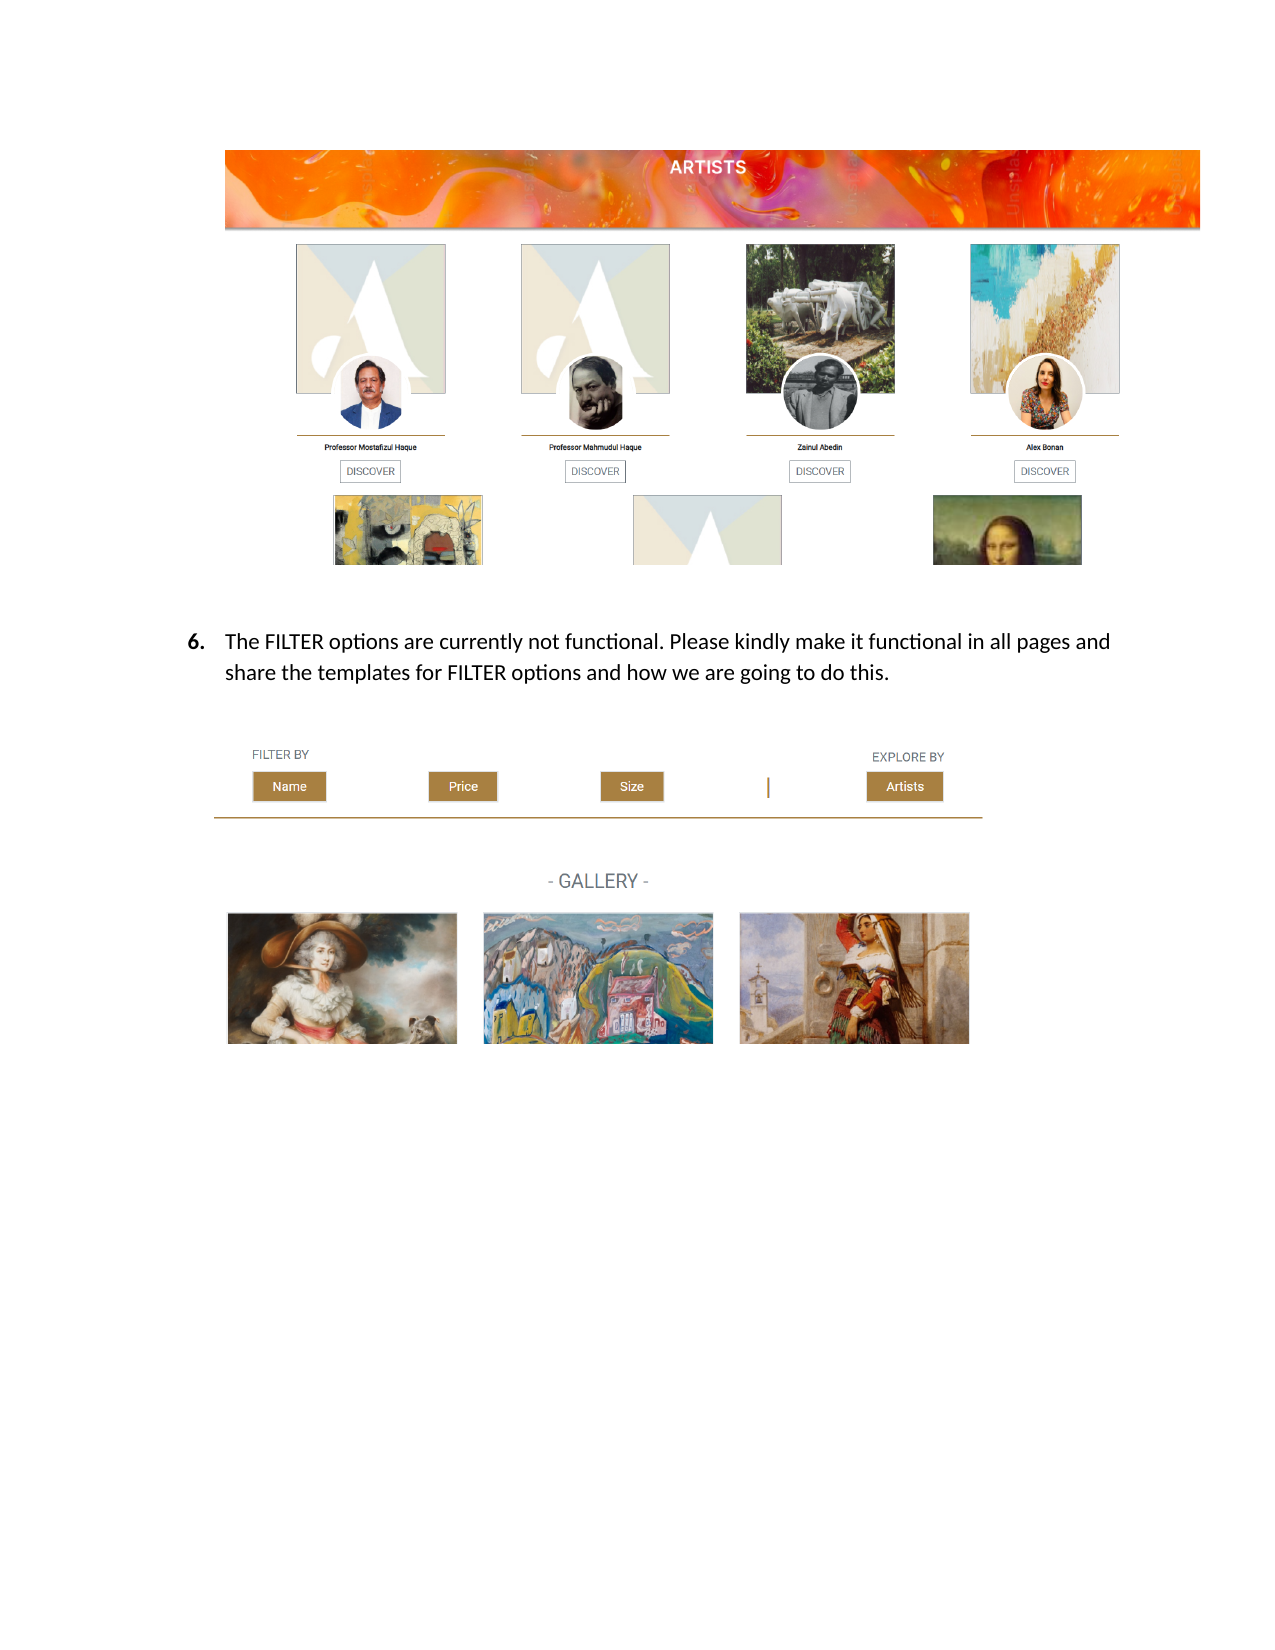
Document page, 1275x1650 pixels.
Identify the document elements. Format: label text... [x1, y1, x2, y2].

picture [150, 704, 1125, 1044]
picture [225, 150, 1200, 565]
list The FILTER options are currently not functional. Please kindly make it functional in all pages and share the templates for FILTER options and how we are going to do this. [187, 627, 1125, 686]
picture [680, 1038, 700, 1044]
